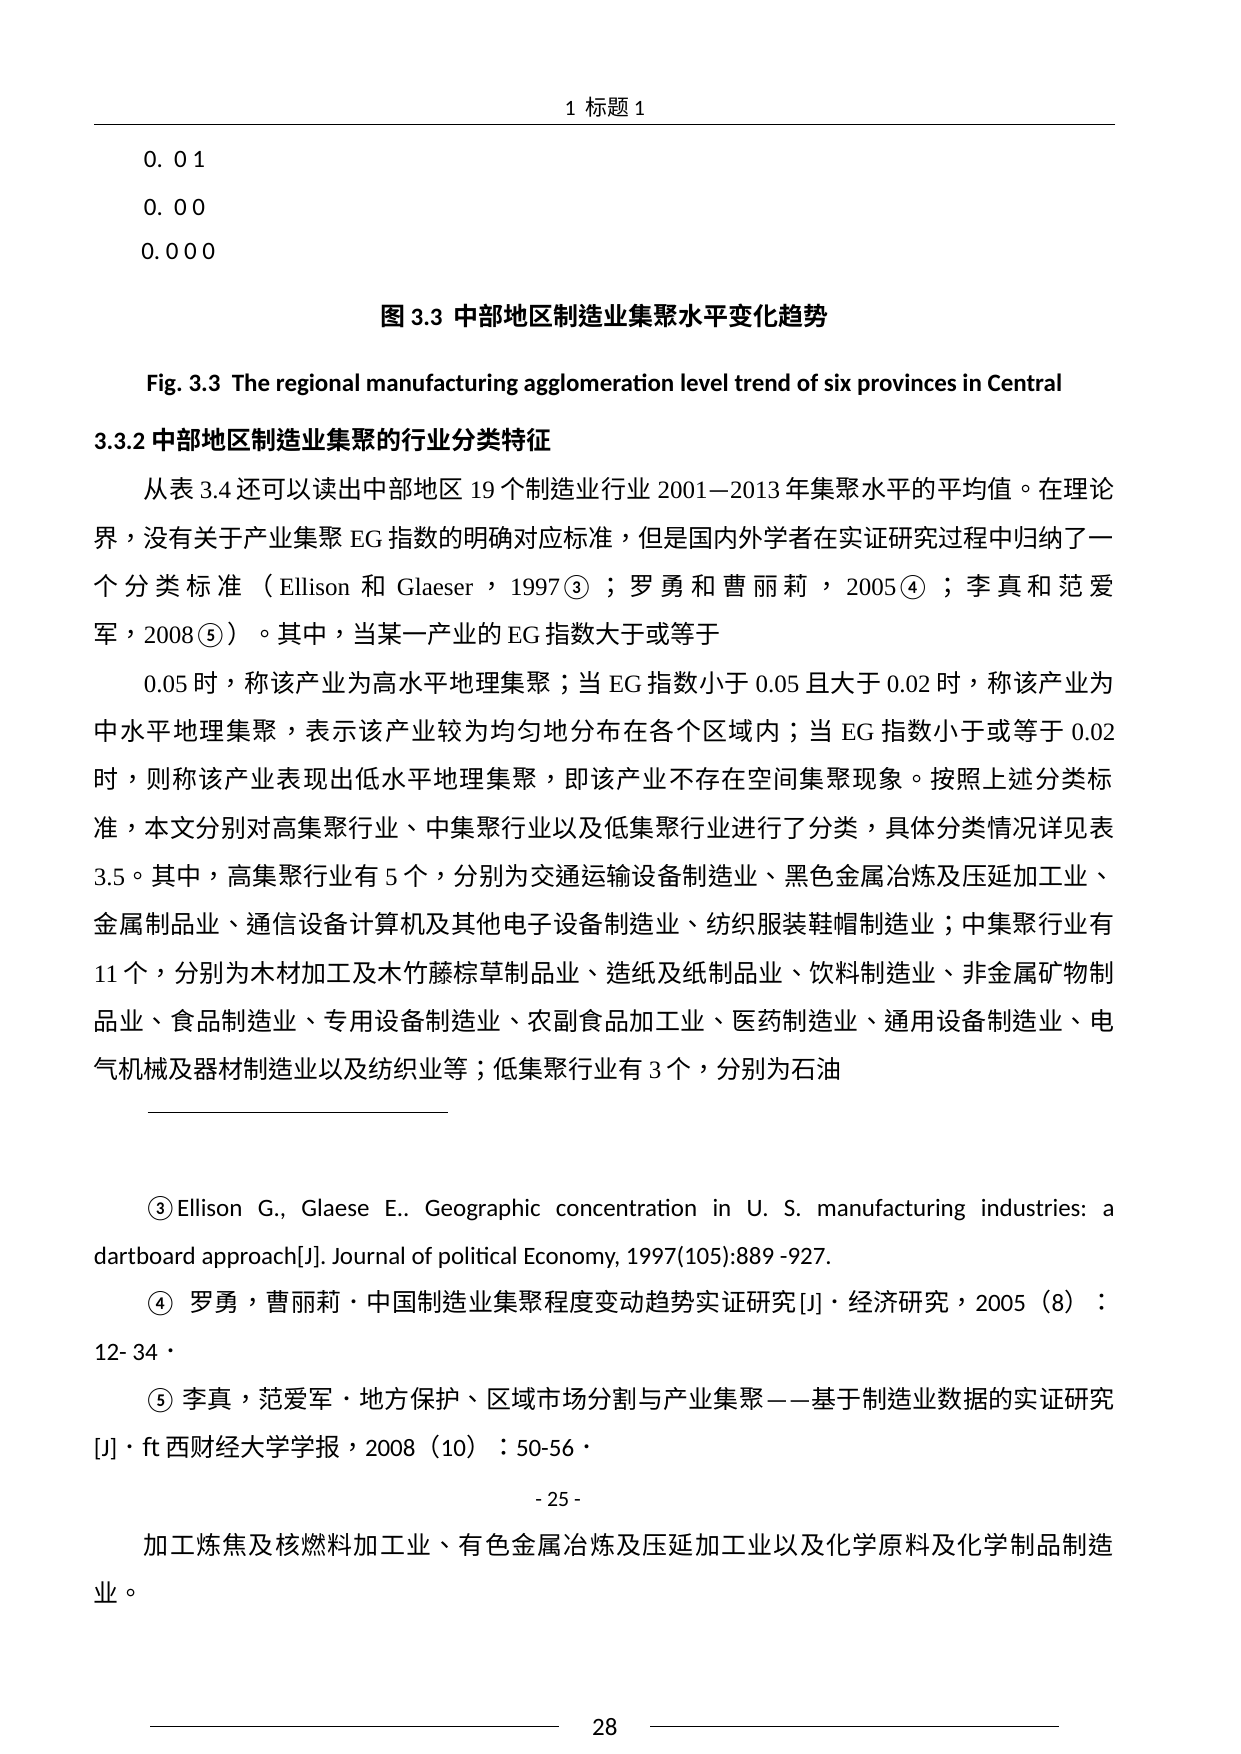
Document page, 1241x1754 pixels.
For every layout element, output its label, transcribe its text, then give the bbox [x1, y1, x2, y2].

text 0. 0 1 [94, 125, 1115, 173]
subtitle 3.3.2 中部地区制造业集聚的行业分类特征 [94, 423, 1115, 457]
text ③Ellison G., Glaese E.. Geographic concentration in U. S. manufacturing industries: a dartboard approach[J]. Journal of political Economy, 1997(105):889 -927. [94, 1174, 1115, 1271]
text 图3.3 中部地区制造业集聚水平变化趋势 [94, 298, 1115, 332]
text 0.05时，称该产业为高水平地理集聚；当EG指数小于0.05且大于0.02时，称该产业为中水平地理集聚，表示该产业较为均匀地分布在各个区域内；当EG指数小于或等于0.02时，则称该产业表现出低水平地理集聚，即该产业不存在空间集聚现象。按照上述分类标准，本文分别对高集聚行业、中集聚行业以及低集聚行业进行了分类，具体分类情况详见表3.5。其中，高集聚行业有5个，分别为交通运输设备制造业、黑色金属冶炼及压延加工业、金属制品业、通信设备计算机及其他电子设备制造业、纺织服装鞋帽制造业；中集聚行业有11个，分别为木材加工及木竹藤棕草制品业、造纸及纸制品业、饮料制造业、非金属矿物制品业、食品制造业、专用设备制造业、农副食品加工业、医药制造业、通用设备制造业、电气机械及器材制造业以及纺织业等；低集聚行业有3个，分别为石油 [94, 650, 1115, 1085]
text 加工炼焦及核燃料加工业、有色金属冶炼及压延加工业以及化学原料及化学制品制造业。 [94, 1512, 1115, 1609]
text 0. 0 0 0 [94, 222, 1115, 265]
text 从表3.4还可以读出中部地区19个制造业行业2001—2013年集聚水平的平均值。在理论界，没有关于产业集聚EG指数的明确对应标准，但是国内外学者在实证研究过程中归纳了一个分类标准（Ellison和Glaeser，1997③；罗勇和曹丽莉，2005④；李真和范爱军，2008⑤）。其中，当某一产业的EG指数大于或等于 [94, 457, 1115, 650]
text ⑤李真，范爱军．地方保护、区域市场分割与产业集聚——基于制造业数据的实证研究[J]．ft西财经大学学报，2008（10）：50-56． [94, 1367, 1115, 1464]
text ④ 罗勇，曹丽莉．中国制造业集聚程度变动趋势实证研究[J]．经济研究，2005（8）：12- 34． [94, 1271, 1115, 1367]
text Fig. 3.3 The regional manufacturing agglomeration level trend of six provinces in Central [94, 365, 1115, 398]
text - 25 - [148, 1464, 968, 1512]
text 0. 0 0 [94, 173, 1115, 222]
